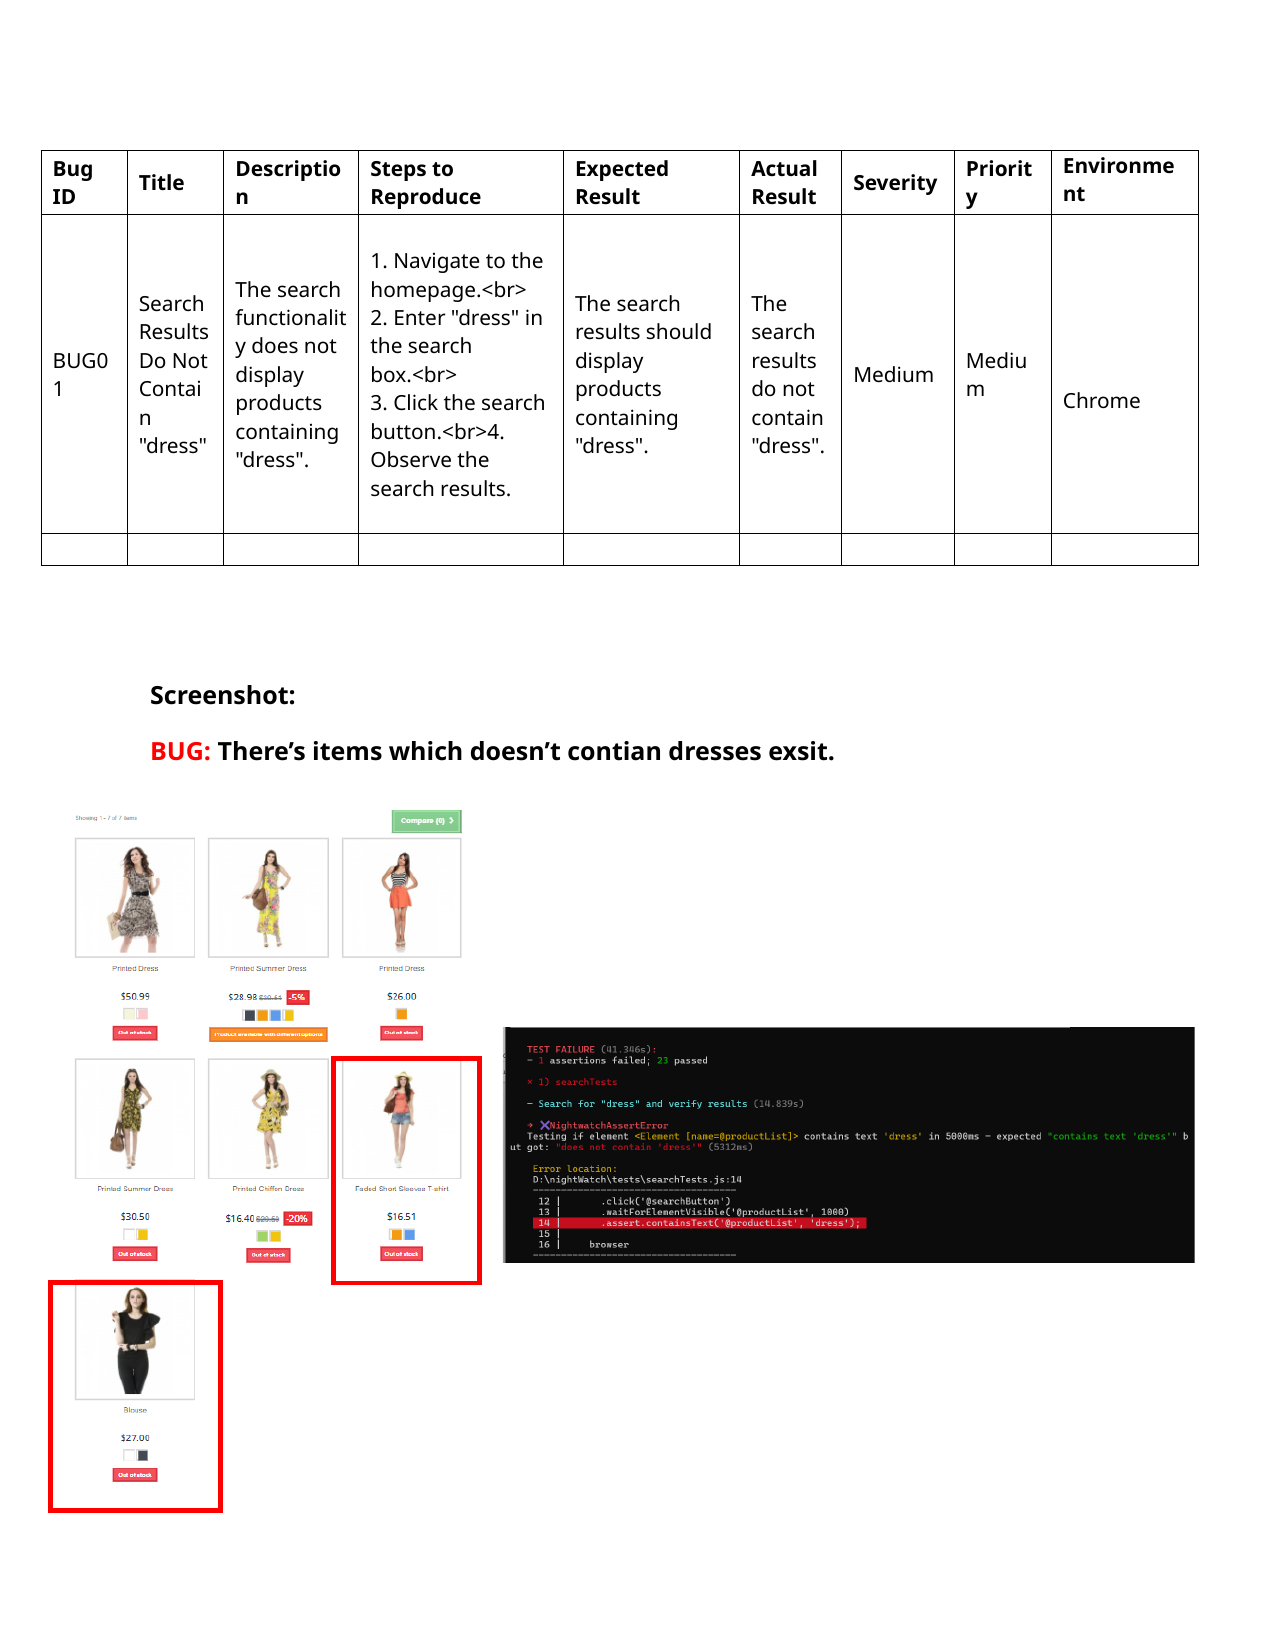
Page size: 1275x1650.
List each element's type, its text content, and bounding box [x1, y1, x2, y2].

table_header Environment [1052, 151, 1198, 214]
table_cell [1052, 534, 1198, 565]
table_cell [42, 534, 127, 565]
table_header Title [128, 151, 223, 214]
table_cell BUG01 [42, 215, 127, 533]
table_cell Chrome [1052, 215, 1198, 533]
table_cell [955, 534, 1051, 565]
picture [67, 1285, 218, 1497]
table_cell [359, 534, 563, 565]
table_header Priority [955, 151, 1051, 214]
table_header Steps to Reproduce [359, 151, 563, 214]
table_cell Search Results Do Not Contain "dress" [128, 215, 223, 533]
table_cell Medium [955, 215, 1051, 533]
table_cell The search results should display products containing "dress". [564, 215, 739, 533]
table_cell [740, 534, 841, 565]
table_cell [842, 534, 954, 565]
table_cell [564, 534, 739, 565]
table_header Expected Result [564, 151, 739, 214]
table_header Actual Result [740, 151, 841, 214]
text BUG: There’s items which doesn’t contian dresses exsit. [150, 733, 1125, 767]
table_cell The search results do not contain "dress". [740, 215, 841, 533]
table_cell [128, 534, 223, 565]
table_cell [224, 534, 358, 565]
table_cell The search functionality does not display products containing "dress". [224, 215, 358, 533]
table_cell 1. Navigate to the homepage.<br> 2. Enter "dress" in the search box.<br> 3. Click the search button.<br>4. Observe the search results. [359, 215, 563, 533]
table_header Bug ID [42, 151, 127, 214]
picture [67, 810, 483, 1497]
picture [502, 1027, 1195, 1263]
text Screenshot: [150, 677, 1125, 711]
table_cell Medium [842, 215, 954, 533]
table_header Description [224, 151, 358, 214]
table_header Severity [842, 151, 954, 214]
